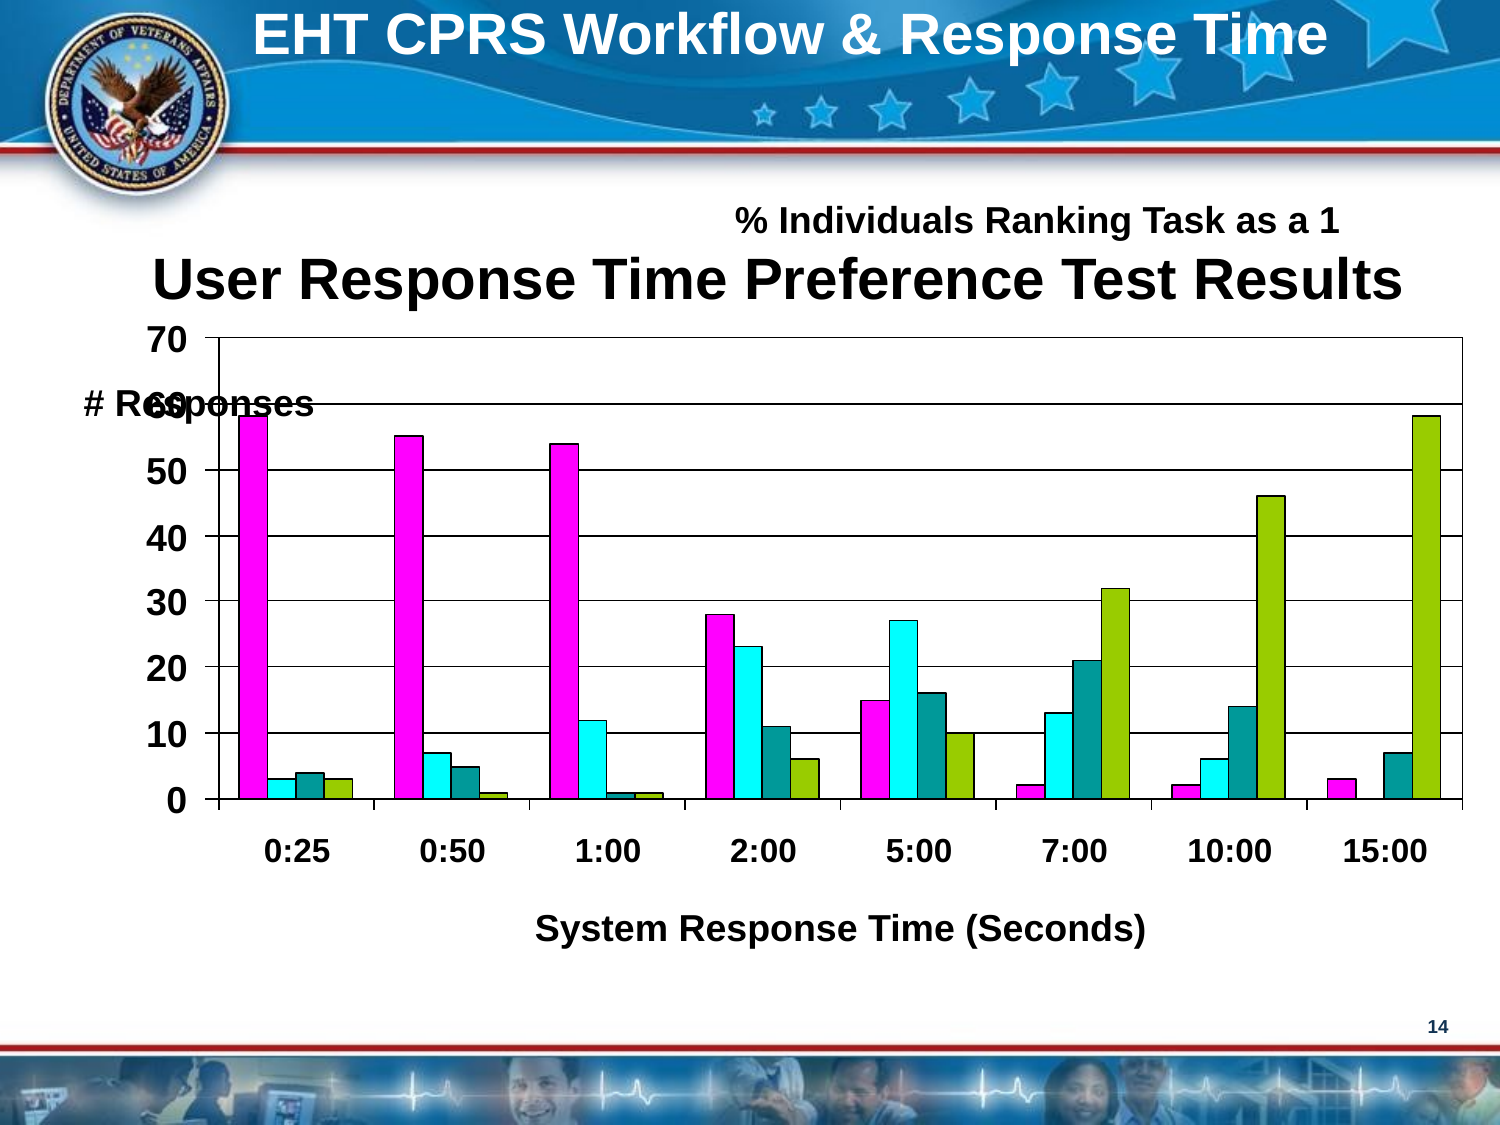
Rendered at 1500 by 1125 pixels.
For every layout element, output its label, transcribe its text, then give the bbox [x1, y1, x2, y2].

picture [0, 0, 1500, 1125]
picture [439, 20, 455, 33]
picture [850, 36, 862, 49]
picture [856, 19, 865, 28]
picture [1102, 128, 1112, 133]
text % Individuals Ranking Task as a 1 [42, 198, 1340, 242]
subtitle User Response Time Preference Test Results [152, 245, 1474, 312]
picture [485, 0, 1027, 78]
picture [911, 20, 929, 32]
picture [911, 39, 922, 43]
picture [1156, 28, 1168, 35]
text System Response Time (Seconds) [207, 906, 1474, 949]
